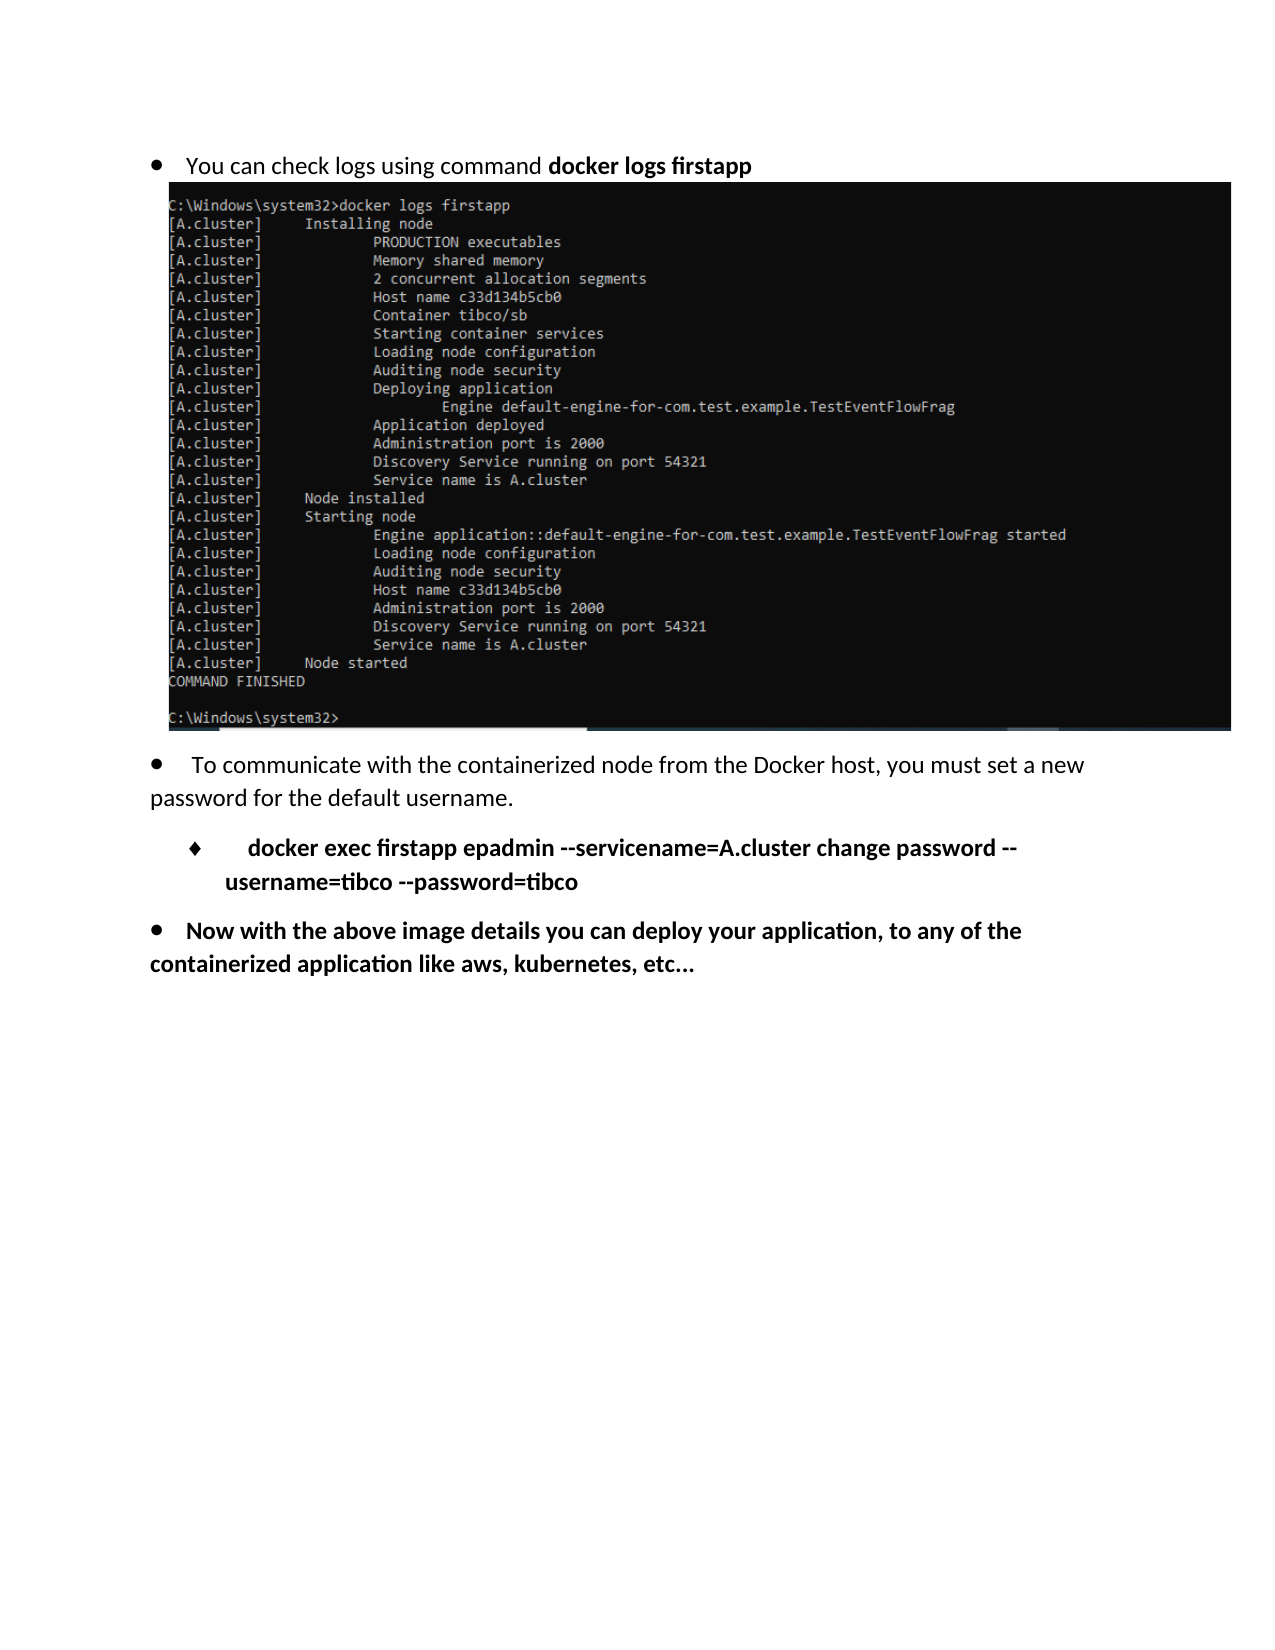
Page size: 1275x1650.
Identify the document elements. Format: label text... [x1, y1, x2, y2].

text ⦁ Now with the above image details you can deploy your application, to any of the containerized application like aws, kubernetes, etc... [150, 916, 1125, 979]
list docker exec firstapp epadmin --servicename=A.cluster change password --username=tibco --password=tibco [187, 832, 1125, 896]
text ⦁ To communicate with the containerized node from the Docker host, you must set a new password for the default username. [150, 749, 1125, 813]
text ⦁ You can check logs using command docker logs firstapp [150, 150, 1125, 730]
